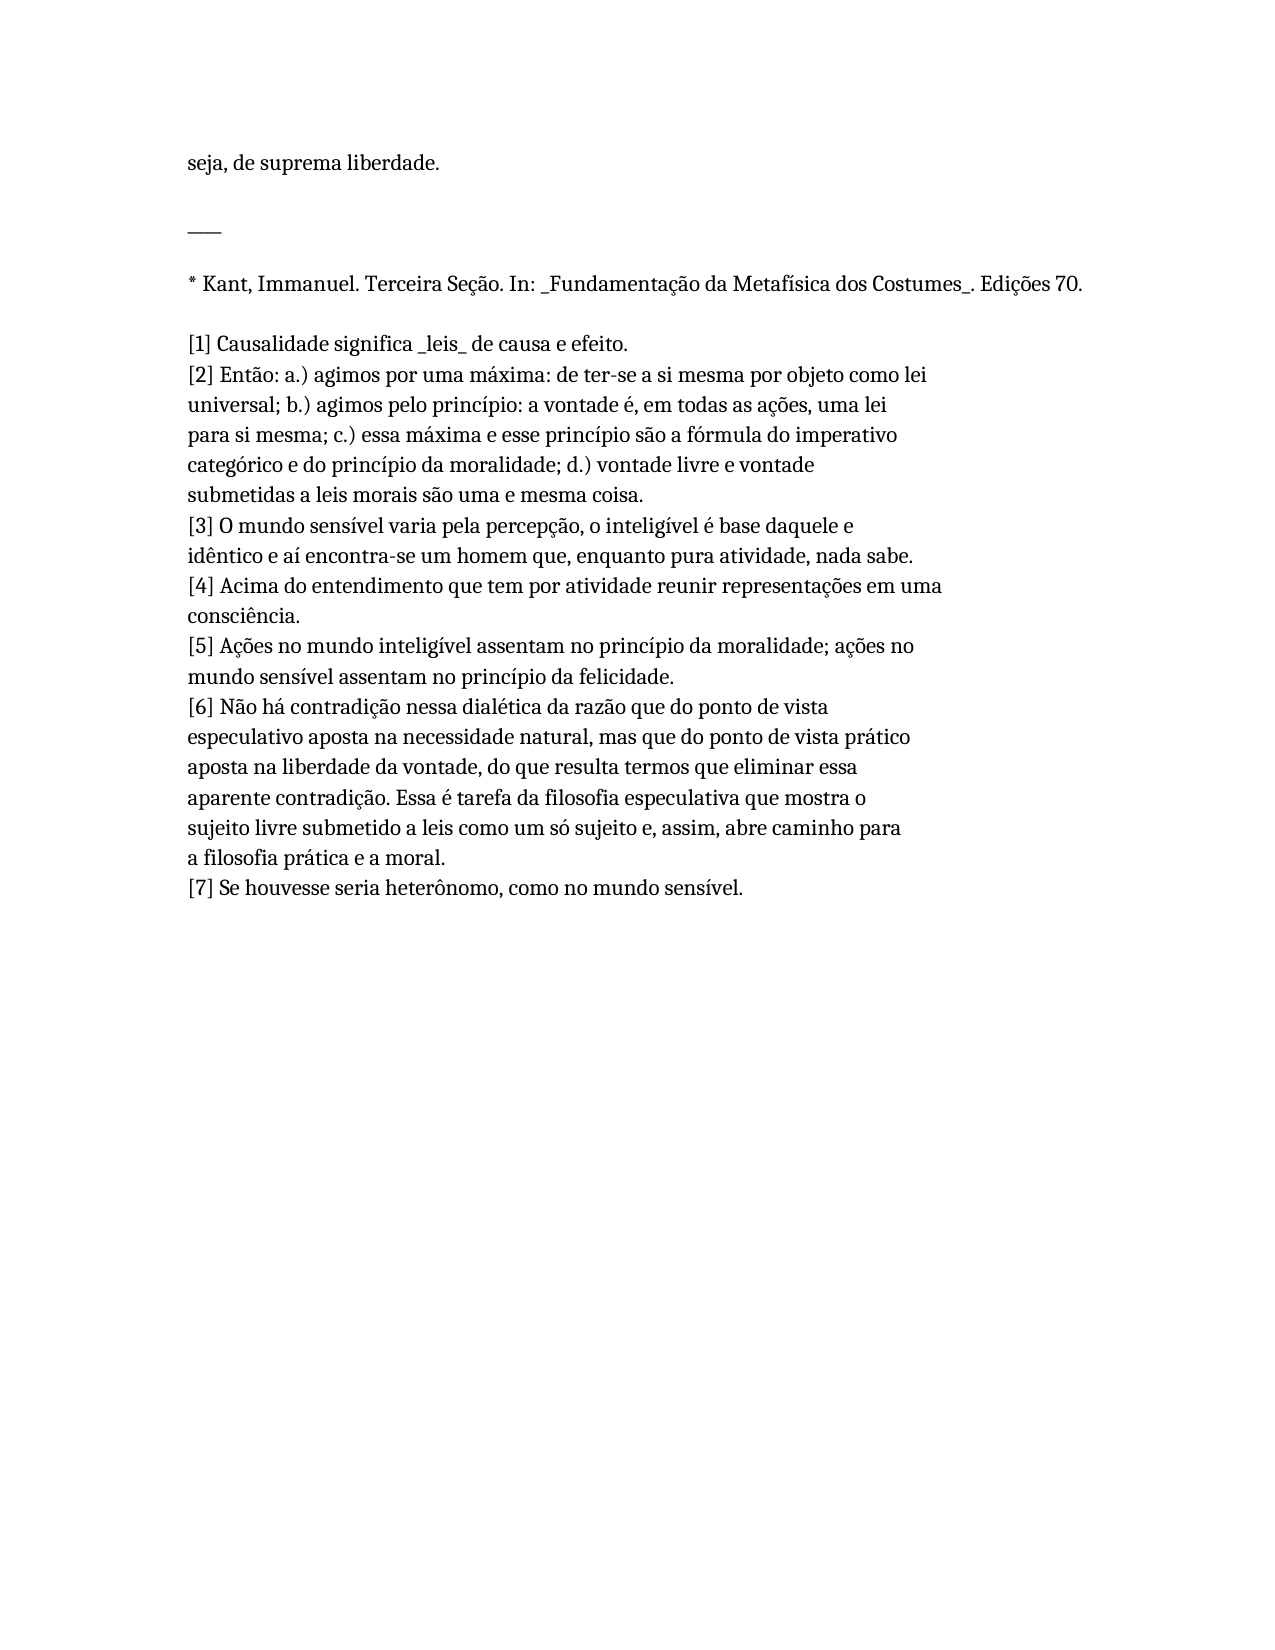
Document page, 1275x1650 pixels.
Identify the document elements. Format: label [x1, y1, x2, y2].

text [187, 150, 1087, 992]
